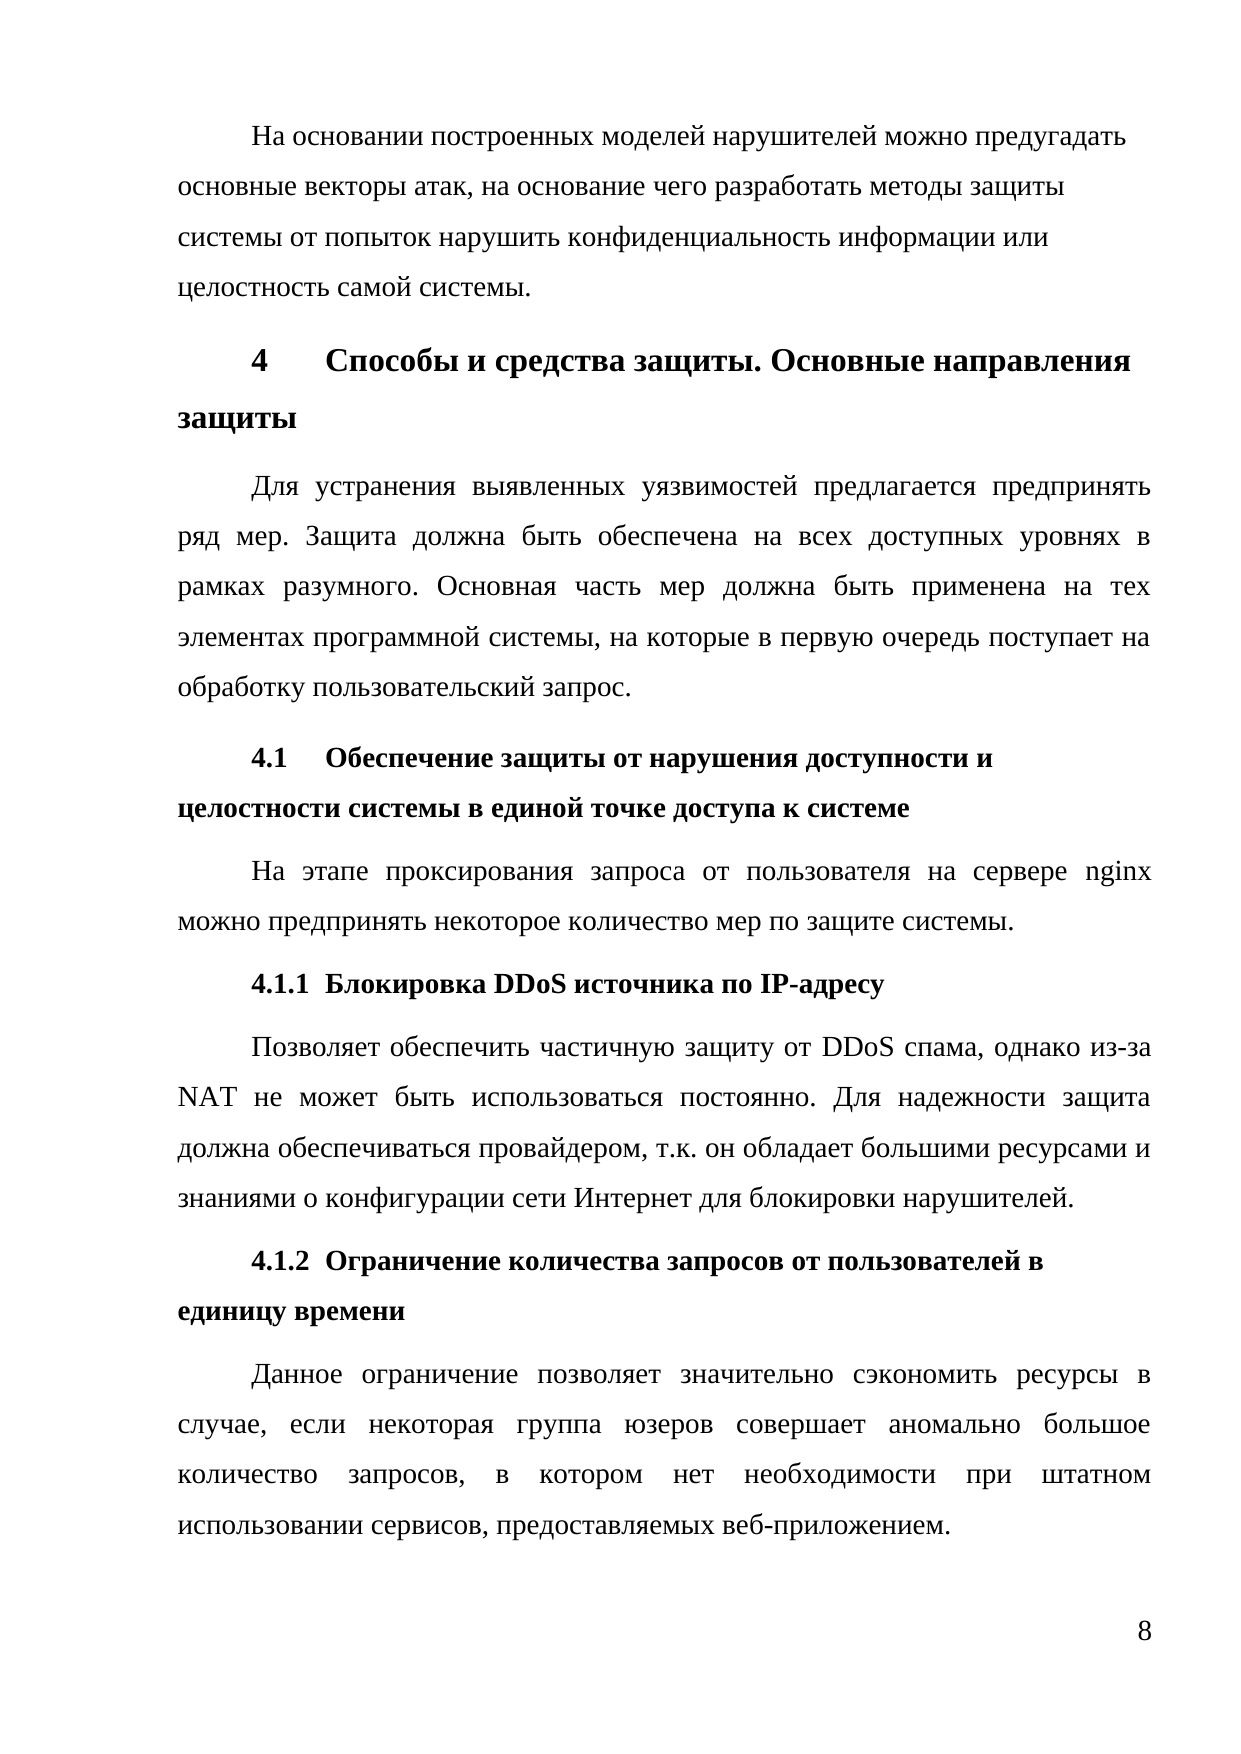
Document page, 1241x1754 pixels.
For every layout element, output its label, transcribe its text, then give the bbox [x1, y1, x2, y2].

subtitle Способы и средства защиты. Основные направления защиты [177, 340, 1152, 436]
text Данное ограничение позволяет значительно сэкономить ресурсы в случае, если некоторая группа юзеров совершает аномально большое количество запросов, в котором нет необходимости при штатном использовании сервисов, предоставляемых веб-приложением. [177, 1356, 1152, 1541]
text Позволяет обеспечить частичную защиту от DDoS спама, однако из-за NAT не может быть использоваться постоянно. Для надежности защита должна обеспечиваться провайдером, т.к. он обладает большими ресурсами и знаниями о конфигурации сети Интернет для блокировки нарушителей. [177, 1029, 1152, 1214]
text На этапе проксирования запроса от пользователя на сервере nginx можно предпринять некоторое количество мер по защите системы. [177, 853, 1152, 937]
text Для устранения выявленных уязвимостей предлагается предпринять ряд мер. Защита должна быть обеспечена на всех доступных уровнях в рамках разумного. Основная часть мер должна быть применена на тех элементах программной системы, на которые в первую очередь поступает на обработку пользовательский запрос. [177, 468, 1152, 702]
text На основании построенных моделей нарушителей можно предугадать основные векторы атак, на основание чего разработать методы защиты системы от попыток нарушить конфиденциальность информации или целостность самой сиcтемы. [177, 118, 1152, 303]
subtitle Ограничение количества запросов от пользователей в единицу времени [177, 1243, 1152, 1327]
subtitle Обеспечение защиты от нарушения доступности и целостности системы в единой точке доступа к системе [177, 740, 1152, 824]
subtitle Блокировка DDoS источника по IP-адресу [177, 966, 1152, 1000]
